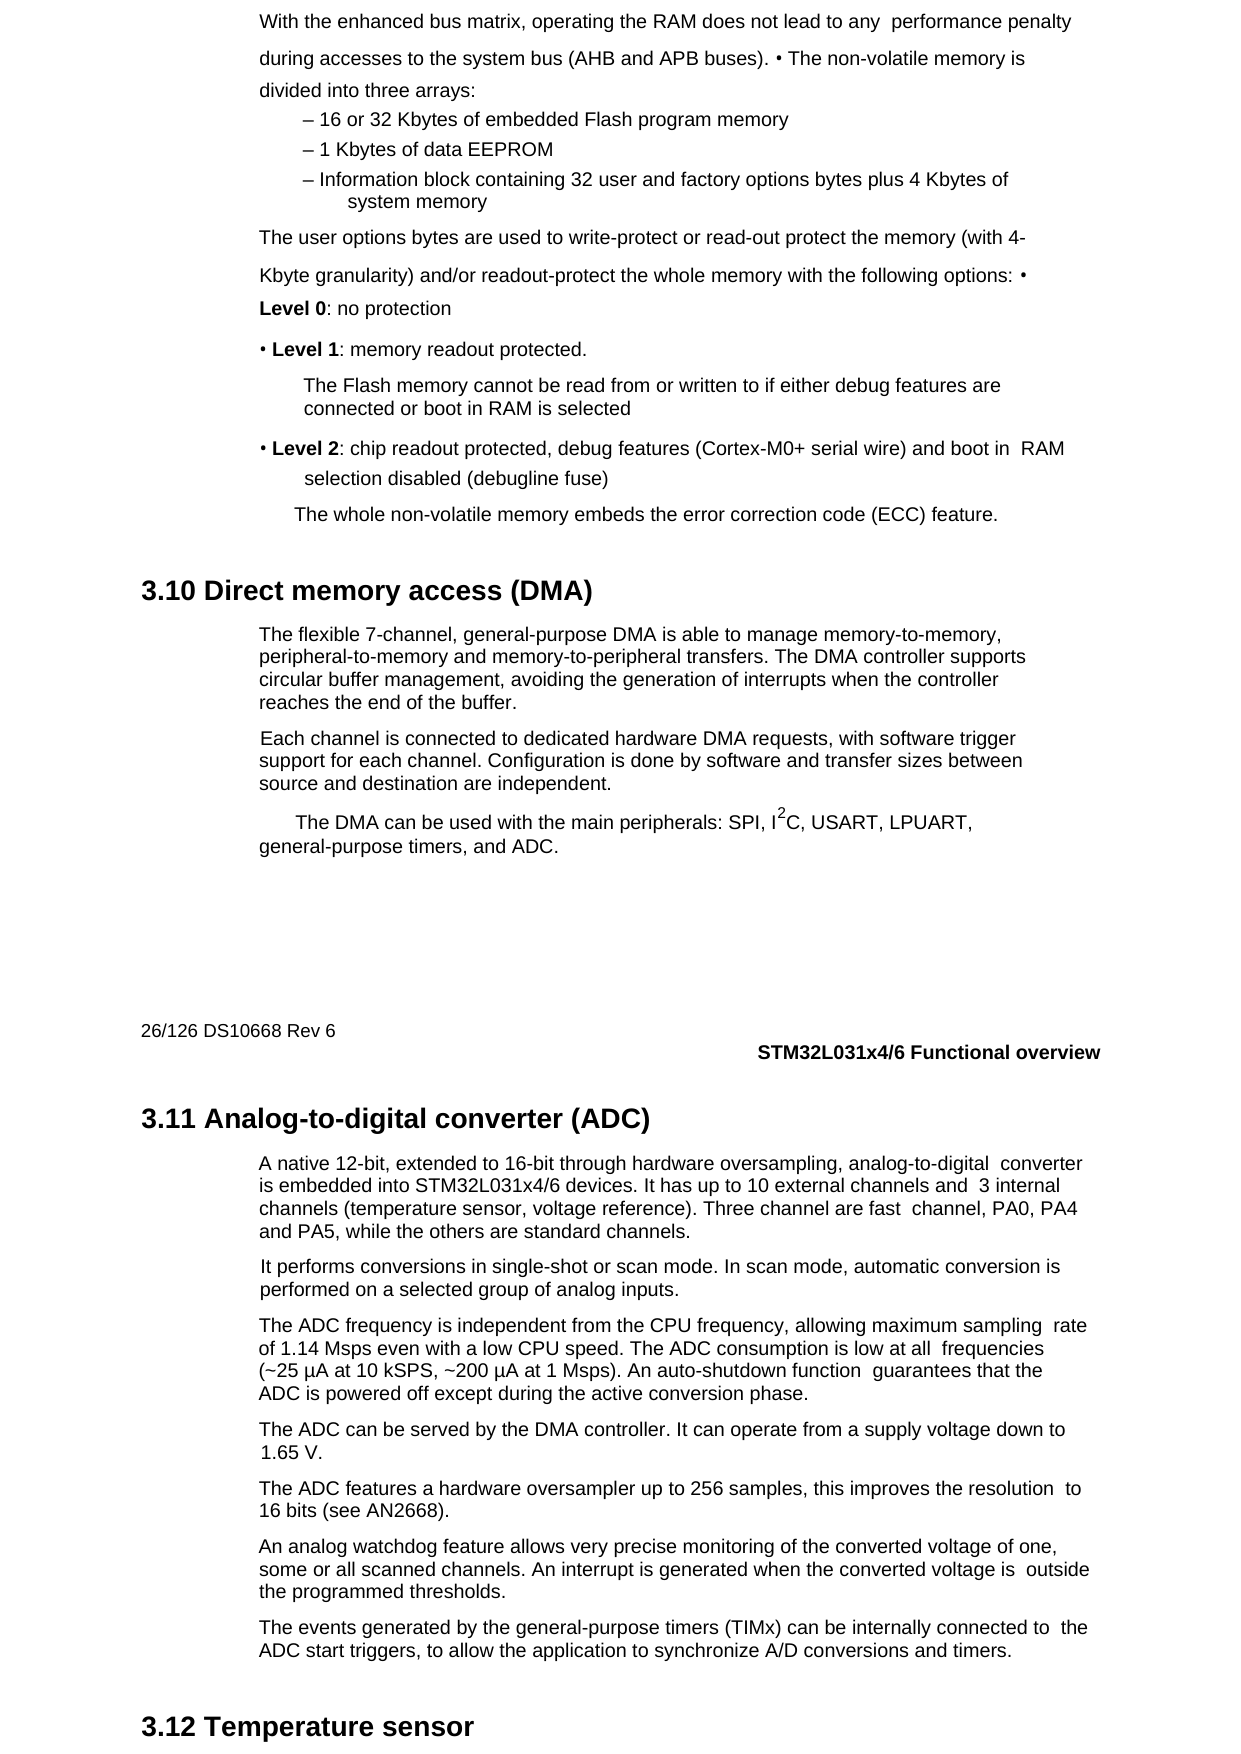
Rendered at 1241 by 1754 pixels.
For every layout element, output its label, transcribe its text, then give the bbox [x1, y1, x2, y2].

text • Level 1: memory readout protected. [259, 327, 1163, 367]
text – 16 or 32 Kbytes of embedded Flash program memory [303, 108, 1163, 131]
text – 1 Kbytes of data EEPROM [303, 138, 1163, 161]
text 3.12 Temperature sensor [141, 1709, 1163, 1742]
text The flexible 7-channel, general-purpose DMA is able to manage memory-to-memory, peripheral-to-memory and memory-to-peripheral transfers. The DMA controller supports circular buffer management, avoiding the generation of interrupts when the controller reaches the end of the buffer. [259, 623, 1072, 713]
text – Information block containing 32 user and factory options bytes plus 4 Kbytes of system memory [303, 168, 1079, 213]
text The ADC can be served by the DMA controller. It can operate from a supply voltage down to 1.65 V. [259, 1418, 1101, 1463]
text 3.11 Analog-to-digital converter (ADC) [141, 1102, 1163, 1135]
text A native 12-bit, extended to 16-bit through hardware oversampling, analog-to-digital converter is embedded into STM32L031x4/6 devices. It has up to 10 external channels and 3 internal channels (temperature sensor, voltage reference). Three channel are fast channel, PA0, PA4 and PA5, while the others are standard channels. [258, 1151, 1101, 1242]
text 3.10 Direct memory access (DMA) [141, 574, 1163, 606]
text An analog watchdog feature allows very precise monitoring of the converted voltage of one, some or all scanned channels. An interrupt is generated when the converted voltage is outside the programmed thresholds. [258, 1535, 1101, 1603]
text The events generated by the general-purpose timers (TIMx) can be internally connected to the ADC start triggers, to allow the application to synchronize A/D conversions and timers. [258, 1616, 1098, 1662]
text The user options bytes are used to write-protect or read-out protect the memory (with 4- Kbyte granularity) and/or readout-protect the whole memory with the following options: • Level 0: no protection [259, 226, 1066, 320]
text The Flash memory cannot be read from or written to if either debug features are connected or boot in RAM is selected [303, 374, 1044, 420]
text • Level 2: chip readout protected, debug features (Cortex-M0+ serial wire) and boot in RAM selection disabled (debugline fuse) [259, 427, 1086, 490]
text The ADC frequency is independent from the CPU frequency, allowing maximum sampling rate of 1.14 Msps even with a low CPU speed. The ADC consumption is low at all frequencies (~25 µA at 10 kSPS, ~200 µA at 1 Msps). An auto-shutdown function guarantees that the ADC is powered off except during the active conversion phase. [258, 1314, 1088, 1405]
text It performs conversions in single-shot or scan mode. In scan mode, automatic conversion is performed on a selected group of analog inputs. [259, 1255, 1101, 1301]
text STM32L031x4/6 Functional overview [0, 1041, 1101, 1064]
text 26/126 DS10668 Rev 6 [141, 1020, 1163, 1041]
text The ADC features a hardware oversampler up to 256 samples, this improves the resolution to 16 bits (see AN2668). [258, 1476, 1101, 1522]
text The whole non-volatile memory embeds the error correction code (ECC) feature. [0, 503, 999, 526]
text Each channel is connected to dedicated hardware DMA requests, with software trigger support for each channel. Configuration is done by software and transfer sizes between source and destination are independent. [259, 727, 1069, 795]
text The DMA can be used with the main peripherals: SPI, I2C, USART, LPUART, [0, 804, 972, 835]
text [259, 10, 1080, 101]
text general-purpose timers, and ADC. [259, 835, 1163, 858]
